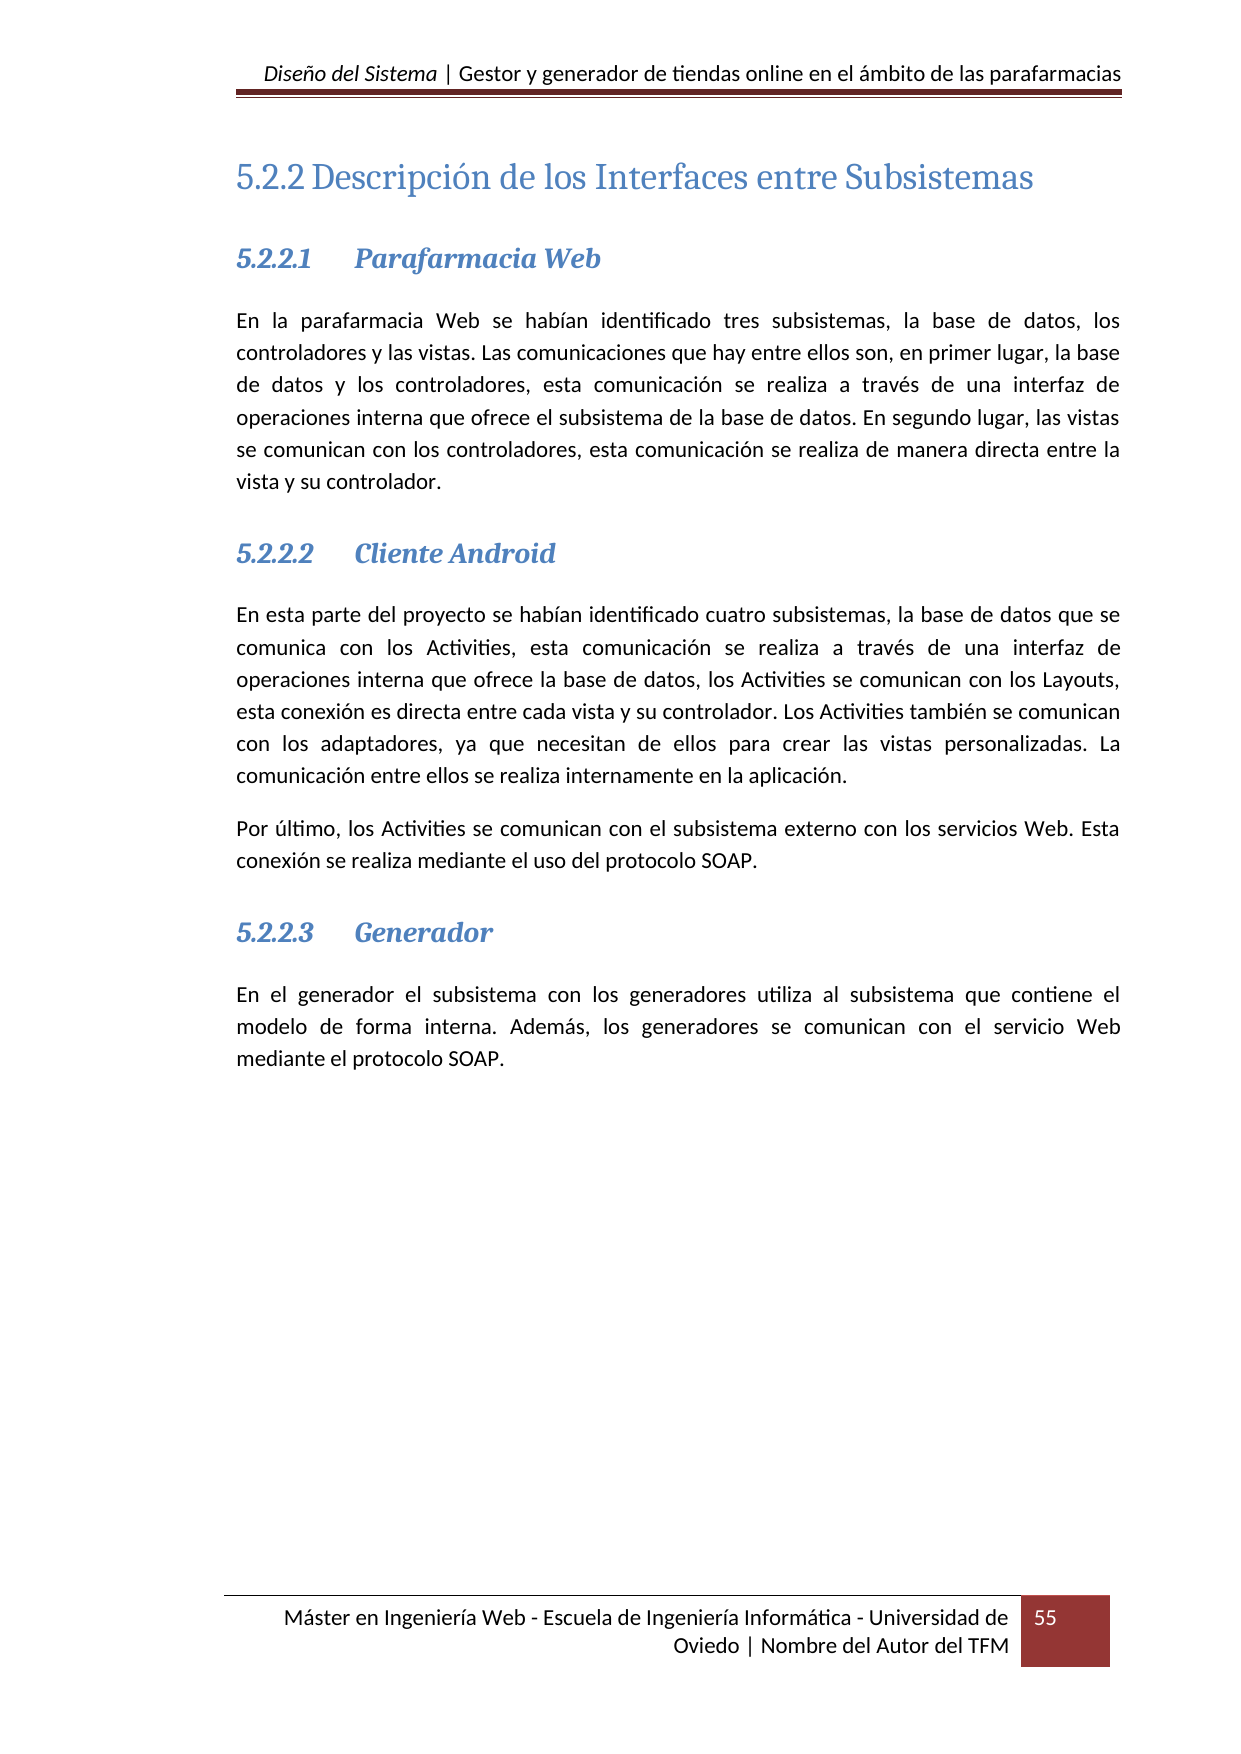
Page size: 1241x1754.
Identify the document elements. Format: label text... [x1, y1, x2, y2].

subtitle Descripción de los Interfaces entre Subsistemas [236, 156, 1122, 199]
subtitle Generador [236, 916, 1122, 950]
text En esta parte del proyecto se habían identificado cuatro subsistemas, la base de datos que se comunica con los Activities, esta comunicación se realiza a través de una interfaz de operaciones interna que ofrece la base de datos, los Activities se comunican con los Layouts, esta conexión es directa entre cada vista y su controlador. Los Activities también se comunican con los adaptadores, ya que necesitan de ellos para crear las vistas personalizadas. La comunicación entre ellos se realiza internamente en la aplicación. [236, 600, 1122, 789]
text En la parafarmacia Web se habían identificado tres subsistemas, la base de datos, los controladores y las vistas. Las comunicaciones que hay entre ellos son, en primer lugar, la base de datos y los controladores, esta comunicación se realiza a través de una interfaz de operaciones interna que ofrece el subsistema de la base de datos. En segundo lugar, las vistas se comunican con los controladores, esta comunicación se realiza de manera directa entre la vista y su controlador. [236, 306, 1122, 495]
subtitle Cliente Android [236, 537, 1122, 570]
text Por último, los Activities se comunican con el subsistema externo con los servicios Web. Esta conexión se realiza mediante el uso del protocolo SOAP. [236, 814, 1122, 874]
subtitle Parafarmacia Web [236, 243, 1122, 276]
text En el generador el subsistema con los generadores utiliza al subsistema que contiene el modelo de forma interna. Además, los generadores se comunican con el servicio Web mediante el protocolo SOAP. [236, 980, 1122, 1072]
